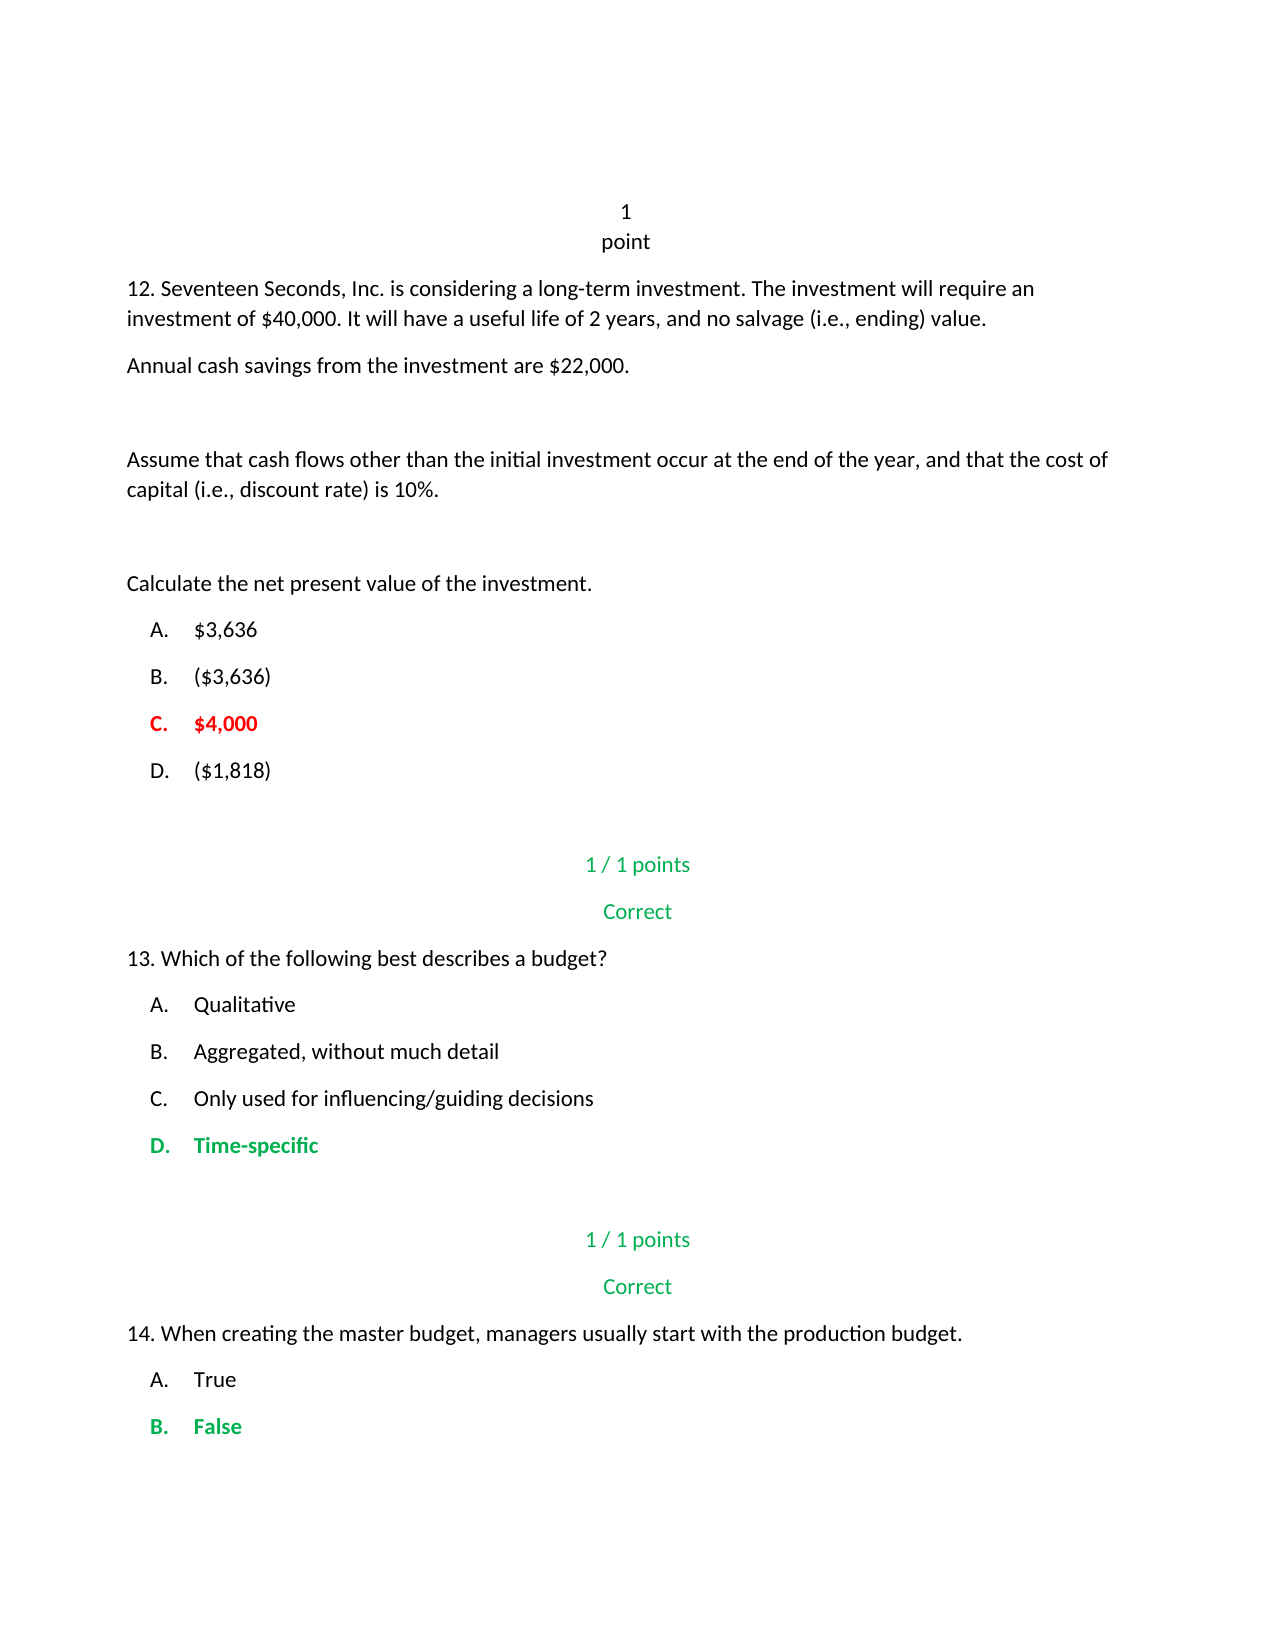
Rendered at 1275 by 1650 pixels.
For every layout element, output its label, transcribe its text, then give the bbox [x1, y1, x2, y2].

text Assume that cash flows other than the initial investment occur at the end of the year, and that the cost of capital (i.e., discount rate) is 10%. [127, 445, 1125, 503]
text Correct [150, 897, 1125, 925]
list $3,636 [150, 616, 1125, 644]
text 14. When creating the master budget, managers usually start with the production budget. [127, 1319, 1125, 1347]
text 1 point [127, 197, 1125, 255]
list Aggregated, without much detail [150, 1037, 1125, 1066]
text 12. Seventeen Seconds, Inc. is considering a long-term investment. The investment will require an investment of $40,000. It will have a useful life of 2 years, and no salvage (i.e., ending) value. [127, 274, 1125, 332]
text 13. Which of the following best describes a budget? [127, 944, 1125, 972]
list Qualitative [150, 991, 1125, 1019]
text 1 / 1 points [150, 850, 1125, 878]
list Time-specific [150, 1131, 1125, 1159]
text Annual cash savings from the investment are $22,000. [127, 351, 1125, 379]
list $4,000 [150, 709, 1125, 737]
text Calculate the net present value of the investment. [127, 569, 1125, 597]
list False [150, 1412, 1125, 1441]
text 1 / 1 points [150, 1225, 1125, 1253]
list True [150, 1366, 1125, 1394]
text Correct [150, 1272, 1125, 1300]
list ($3,636) [150, 662, 1125, 691]
list ($1,818) [150, 756, 1125, 784]
list Only used for influencing/guiding decisions [150, 1084, 1125, 1112]
